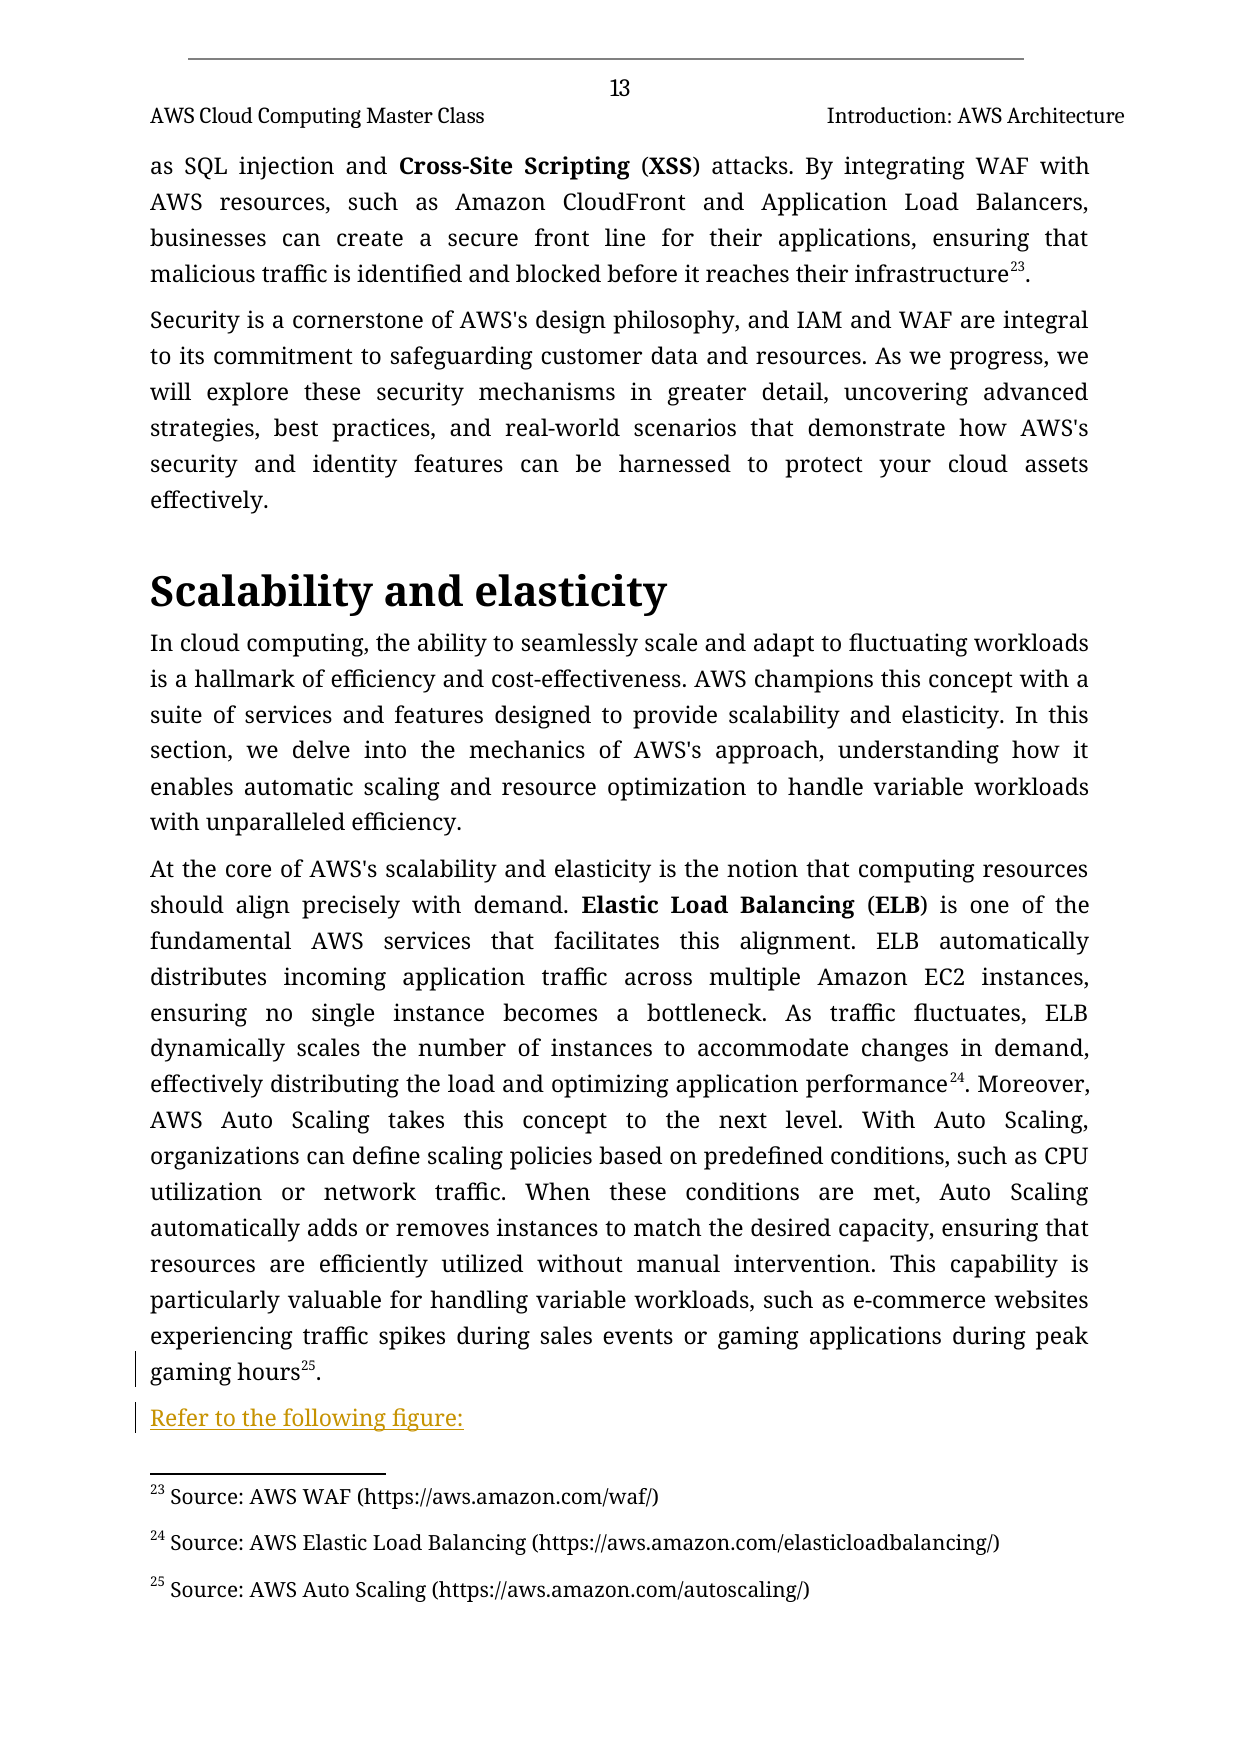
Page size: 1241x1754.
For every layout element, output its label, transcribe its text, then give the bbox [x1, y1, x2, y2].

subtitle Scalability and elasticity [150, 561, 1090, 618]
text In cloud computing, the ability to seamlessly scale and adapt to fluctuating workloads is a hallmark of efficiency and cost-effectiveness. AWS champions this concept with a suite of services and features designed to provide scalability and elasticity. In this section, we delve into the mechanics of AWS's approach, understanding how it enables automatic scaling and resource optimization to handle variable workloads with unparalleled efficiency. [150, 627, 1090, 838]
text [150, 150, 1090, 289]
text Security is a cornerstone of AWS's design philosophy, and IAM and WAF are integral to its commitment to safeguarding customer data and resources. As we progress, we will explore these security mechanisms in greater detail, uncovering advanced strategies, best practices, and real-world scenarios that demonstrate how AWS's security and identity features can be harnessed to protect your cloud assets effectively. [150, 304, 1090, 515]
text At the core of AWS's scalability and elasticity is the notion that computing resources should align precisely with demand. Elastic Load Balancing (ELB) is one of the fundamental AWS services that facilitates this alignment. ELB automatically distributes incoming application traffic across multiple Amazon EC2 instances, ensuring no single instance becomes a bottleneck. As traffic fluctuates, ELB dynamically scales the number of instances to accommodate changes in demand, effectively distributing the load and optimizing application performance. Moreover, AWS Auto Scaling takes this concept to the next level. With Auto Scaling, organizations can define scaling policies based on predefined conditions, such as CPU utilization or network traffic. When these conditions are met, Auto Scaling automatically adds or removes instances to match the desired capacity, ensuring that resources are efficiently utilized without manual intervention. This capability is particularly valuable for handling variable workloads, such as e-commerce websites experiencing traffic spikes during sales events or gaming applications during peak gaming hours. [150, 853, 1090, 1387]
